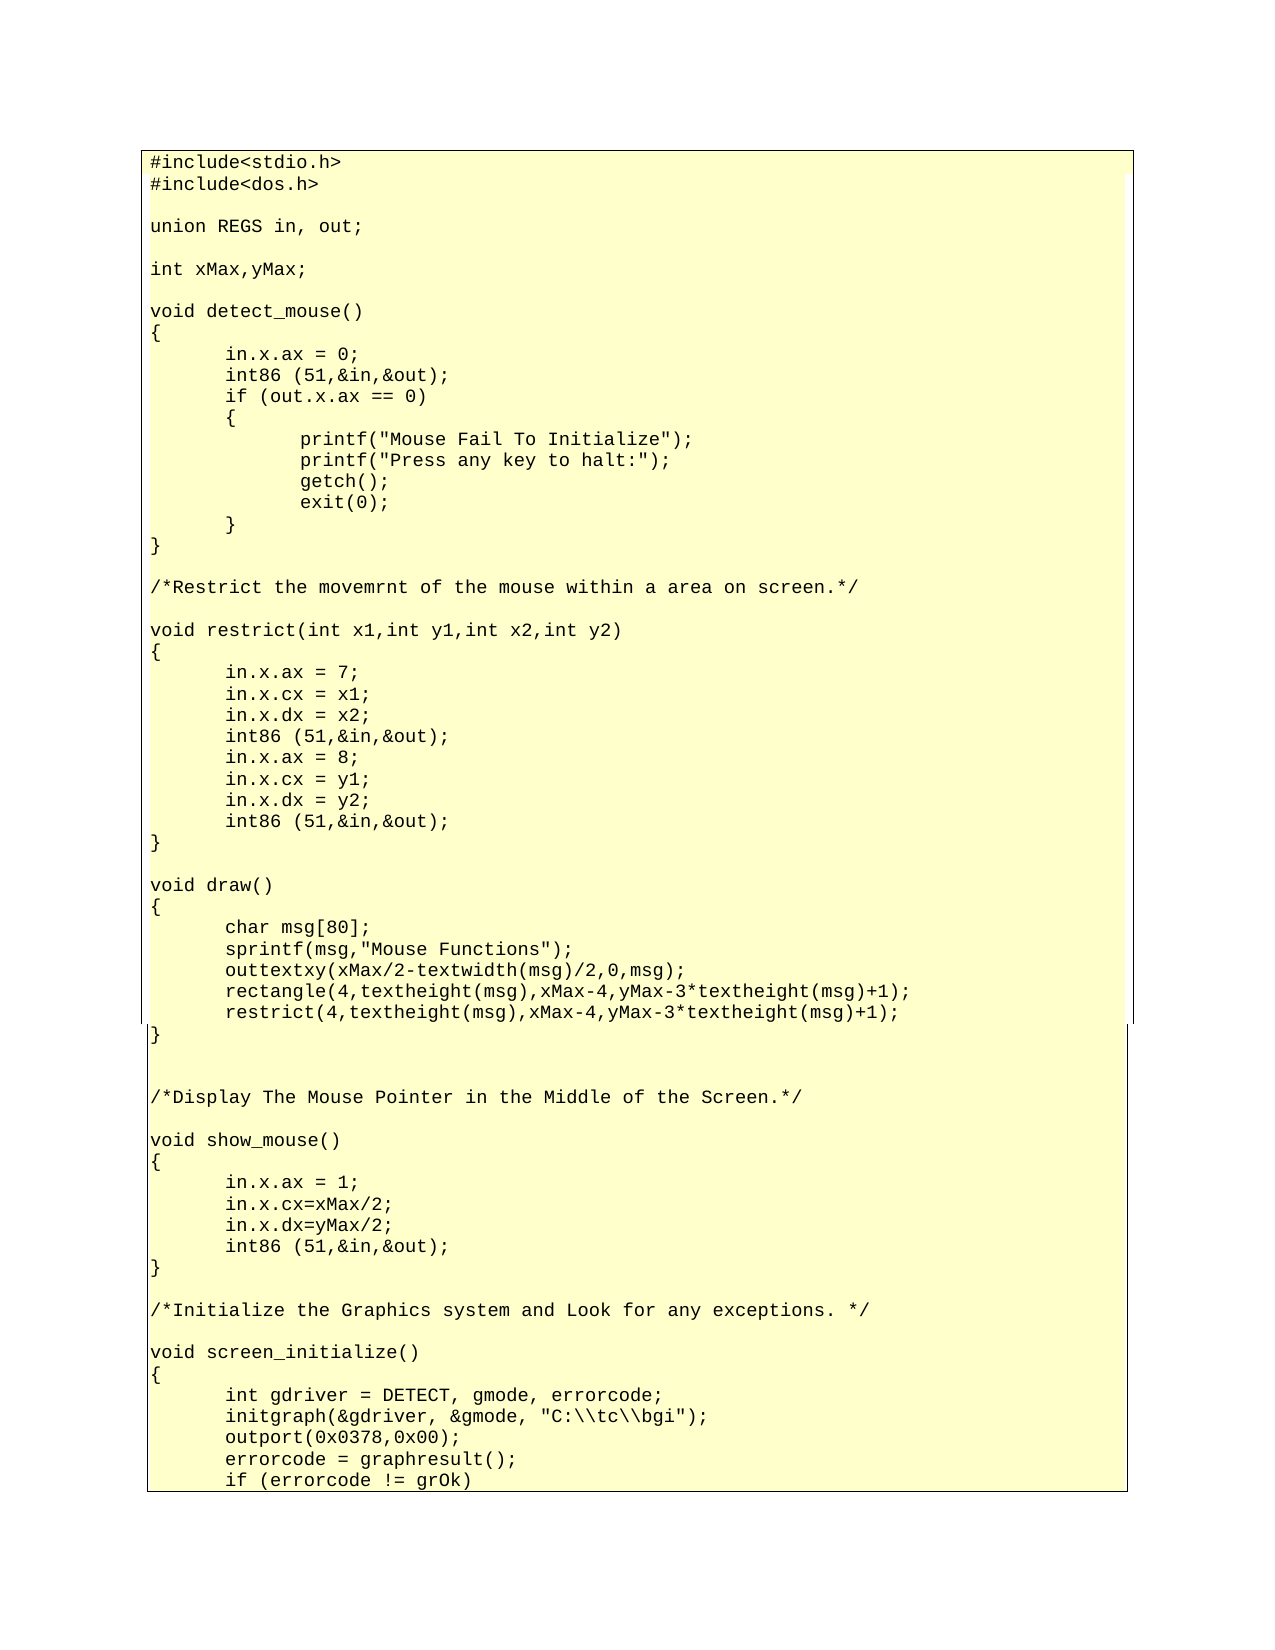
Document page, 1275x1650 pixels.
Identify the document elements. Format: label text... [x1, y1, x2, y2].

text void detect_mouse() [150, 302, 1125, 323]
text int gdriver = DETECT, gmode, errorcode; [150, 1386, 1125, 1407]
text in.x.ax = 0; [150, 344, 1125, 366]
text in.x.dx = x2; [150, 706, 1125, 727]
text void draw() [150, 876, 1125, 897]
text initgraph(&gdriver, &gmode, "C:\\tc\\bgi"); [150, 1407, 1125, 1428]
text errorcode = graphresult(); [150, 1449, 1125, 1471]
text void restrict(int x1,int y1,int x2,int y2) [150, 621, 1125, 642]
text outtextxy(xMax/2-textwidth(msg)/2,0,msg); [150, 961, 1125, 982]
text int xMax,yMax; [150, 259, 1125, 281]
text { [150, 897, 1125, 918]
text outport(0x0378,0x00); [150, 1428, 1125, 1449]
text /*Restrict the movemrnt of the mouse within a area on screen.*/ [150, 578, 1125, 599]
text if (out.x.ax == 0) [150, 387, 1125, 408]
text int86 (51,&in,&out); [150, 727, 1125, 748]
text in.x.ax = 8; [150, 748, 1125, 769]
text getch(); [150, 472, 1125, 493]
text in.x.cx = x1; [150, 684, 1125, 706]
text int86 (51,&in,&out); [150, 1237, 1125, 1258]
text char msg[80]; [150, 918, 1125, 939]
text void show_mouse() [150, 1131, 1125, 1152]
text #include<dos.h> [150, 174, 1125, 196]
text /*Initialize the Graphics system and Look for any exceptions. */ [150, 1301, 1125, 1322]
text { [150, 408, 1125, 429]
text } [150, 833, 1125, 854]
text in.x.dx=yMax/2; [150, 1216, 1125, 1237]
text restrict(4,textheight(msg),xMax-4,yMax-3*textheight(msg)+1); [150, 1003, 1125, 1024]
text in.x.cx = y1; [150, 769, 1125, 791]
text rectangle(4,textheight(msg),xMax-4,yMax-3*textheight(msg)+1); [150, 982, 1125, 1003]
text } [150, 1258, 1125, 1279]
text printf("Mouse Fail To Initialize"); [150, 429, 1125, 451]
text void screen_initialize() [150, 1343, 1125, 1364]
text exit(0); [150, 493, 1125, 514]
text { [150, 323, 1125, 344]
text } [150, 536, 1125, 557]
text union REGS in, out; [150, 217, 1125, 238]
text in.x.dx = y2; [150, 791, 1125, 812]
text { [150, 1152, 1125, 1173]
text { [150, 642, 1125, 663]
text sprintf(msg,"Mouse Functions"); [150, 939, 1125, 961]
text { [150, 1364, 1125, 1386]
text int86 (51,&in,&out); [150, 812, 1125, 833]
text } [150, 514, 1125, 536]
text printf("Press any key to halt:"); [150, 451, 1125, 472]
text /*Display The Mouse Pointer in the Middle of the Screen.*/ [150, 1088, 1125, 1109]
text in.x.ax = 1; [150, 1173, 1125, 1194]
text } [150, 1024, 1125, 1046]
text #include<stdio.h> [142, 151, 1133, 174]
text in.x.cx=xMax/2; [150, 1194, 1125, 1216]
text if (errorcode != grOk) [150, 1471, 1125, 1491]
text int86 (51,&in,&out); [150, 366, 1125, 387]
text in.x.ax = 7; [150, 663, 1125, 684]
